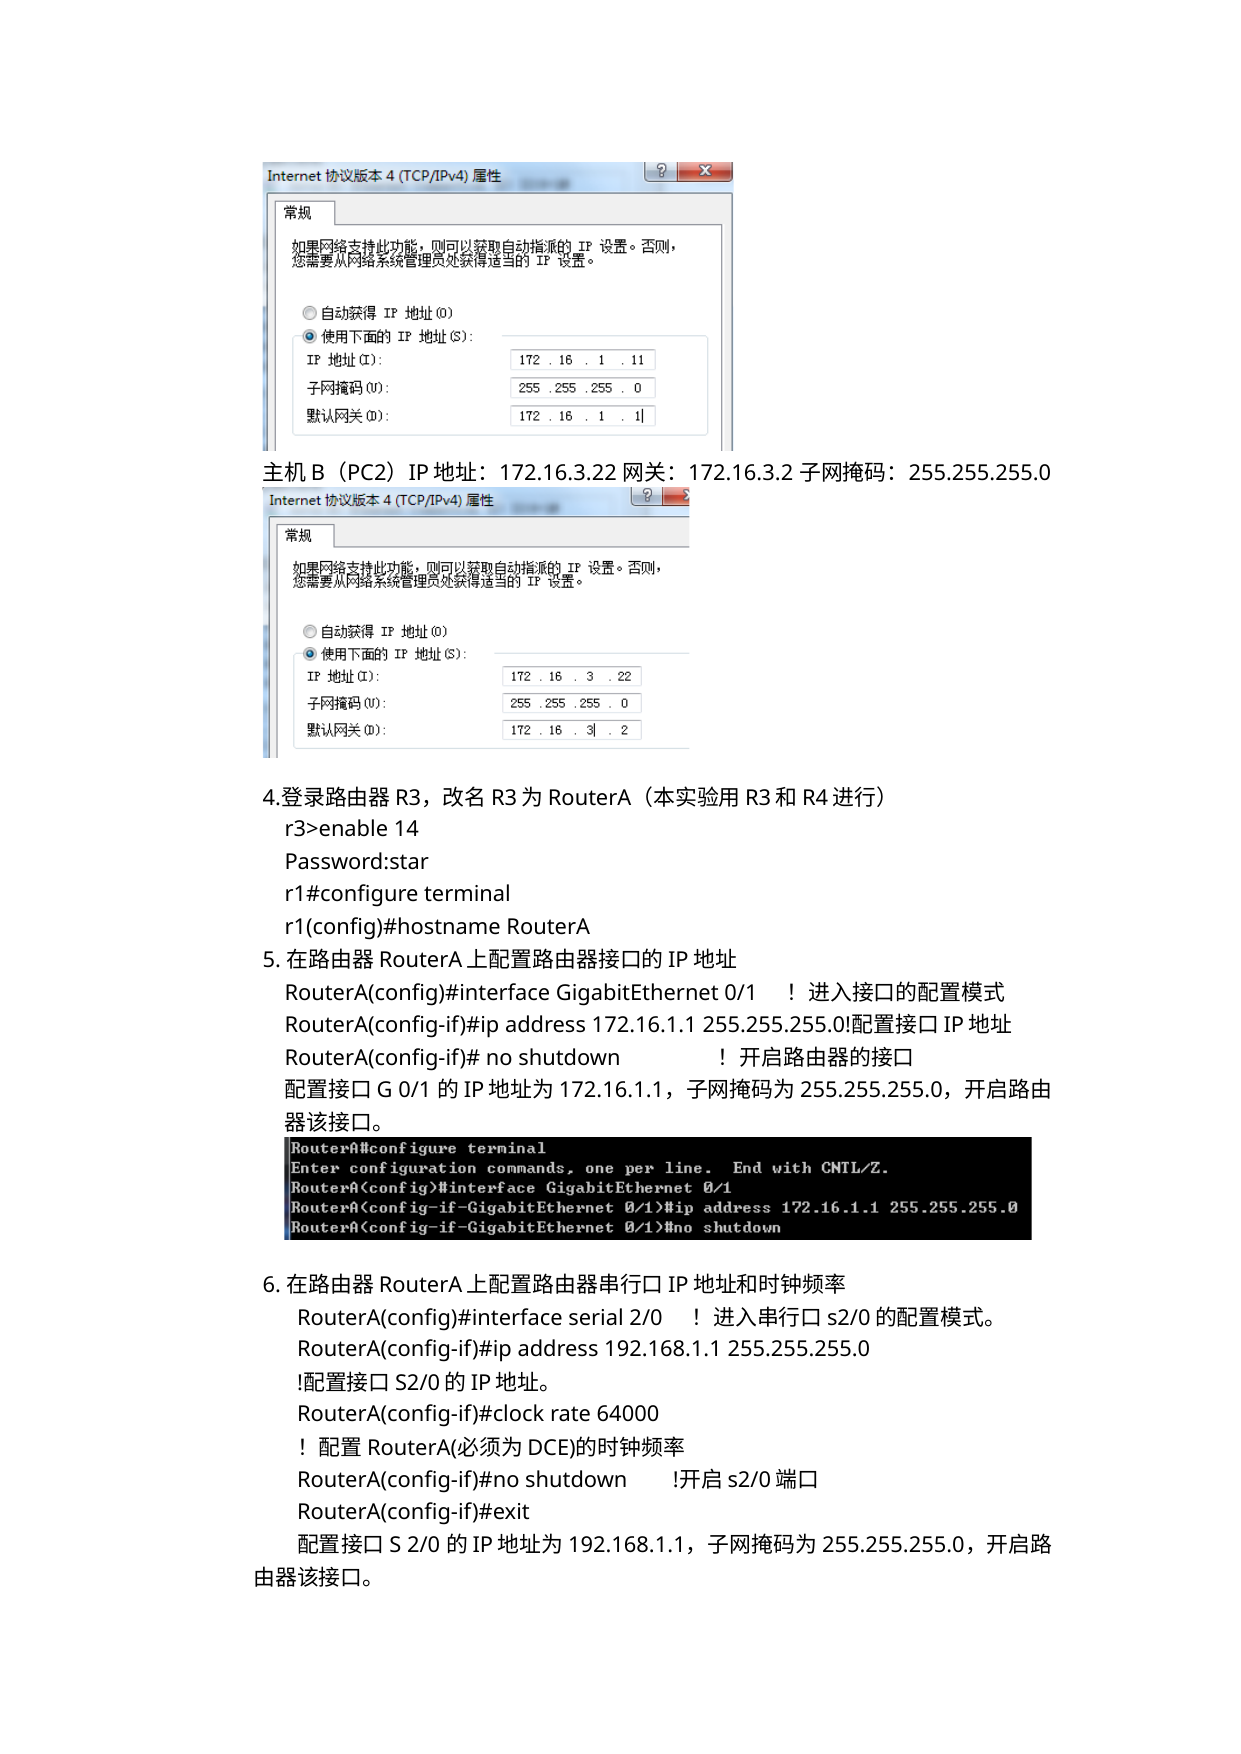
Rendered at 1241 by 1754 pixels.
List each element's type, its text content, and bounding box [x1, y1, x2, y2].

text RouterA(config-if)#ip address 172.16.1.1 255.255.255.0!配置接口IP地址 [284, 1007, 1053, 1039]
picture [262, 162, 734, 451]
text RouterA(config-if)#no shutdown !开启s2/0端口 [253, 1462, 1053, 1494]
text 6. 在路由器RouterA上配置路由器串行口IP地址和时钟频率 [262, 1267, 1053, 1299]
text !配置接口S2/0的IP地址。 [253, 1364, 1053, 1397]
text 4.登录路由器R3，改名R3为RouterA（本实验用R3和R4进行） [262, 779, 1053, 812]
text RouterA(config-if)#ip address 192.168.1.1 255.255.255.0 [253, 1332, 1053, 1364]
text RouterA(config-if)# no shutdown ！开启路由器的接口 [284, 1039, 1053, 1072]
text RouterA(config-if)#exit [253, 1494, 1053, 1527]
text ！配置RouterA(必须为DCE)的时钟频率 [253, 1429, 1053, 1462]
picture [262, 487, 690, 758]
text r1(config)#hostname RouterA [284, 909, 1053, 942]
picture [284, 1137, 1032, 1240]
text Password:star [284, 844, 1053, 877]
text RouterA(config)#interface serial 2/0 ！进入串行口s2/0的配置模式。 [253, 1299, 1053, 1332]
text r1#configure terminal [284, 877, 1053, 909]
text 配置接口S 2/0 的IP地址为192.168.1.1，子网掩码为255.255.255.0，开启路由器该接口。 [253, 1527, 1053, 1592]
text 配置接口G 0/1 的IP地址为172.16.1.1，子网掩码为255.255.255.0，开启路由器该接口。 [284, 1072, 1053, 1137]
text r3>enable 14 [284, 812, 1053, 844]
text RouterA(config-if)#clock rate 64000 [253, 1397, 1053, 1429]
text 主机B（PC2）IP地址：172.16.3.22 网关：172.16.3.2 子网掩码：255.255.255.0 [262, 454, 1053, 487]
text RouterA(config)#interface GigabitEthernet 0/1 ！进入接口的配置模式 [284, 974, 1053, 1007]
text 5. 在路由器RouterA上配置路由器接口的IP地址 [262, 942, 1053, 974]
